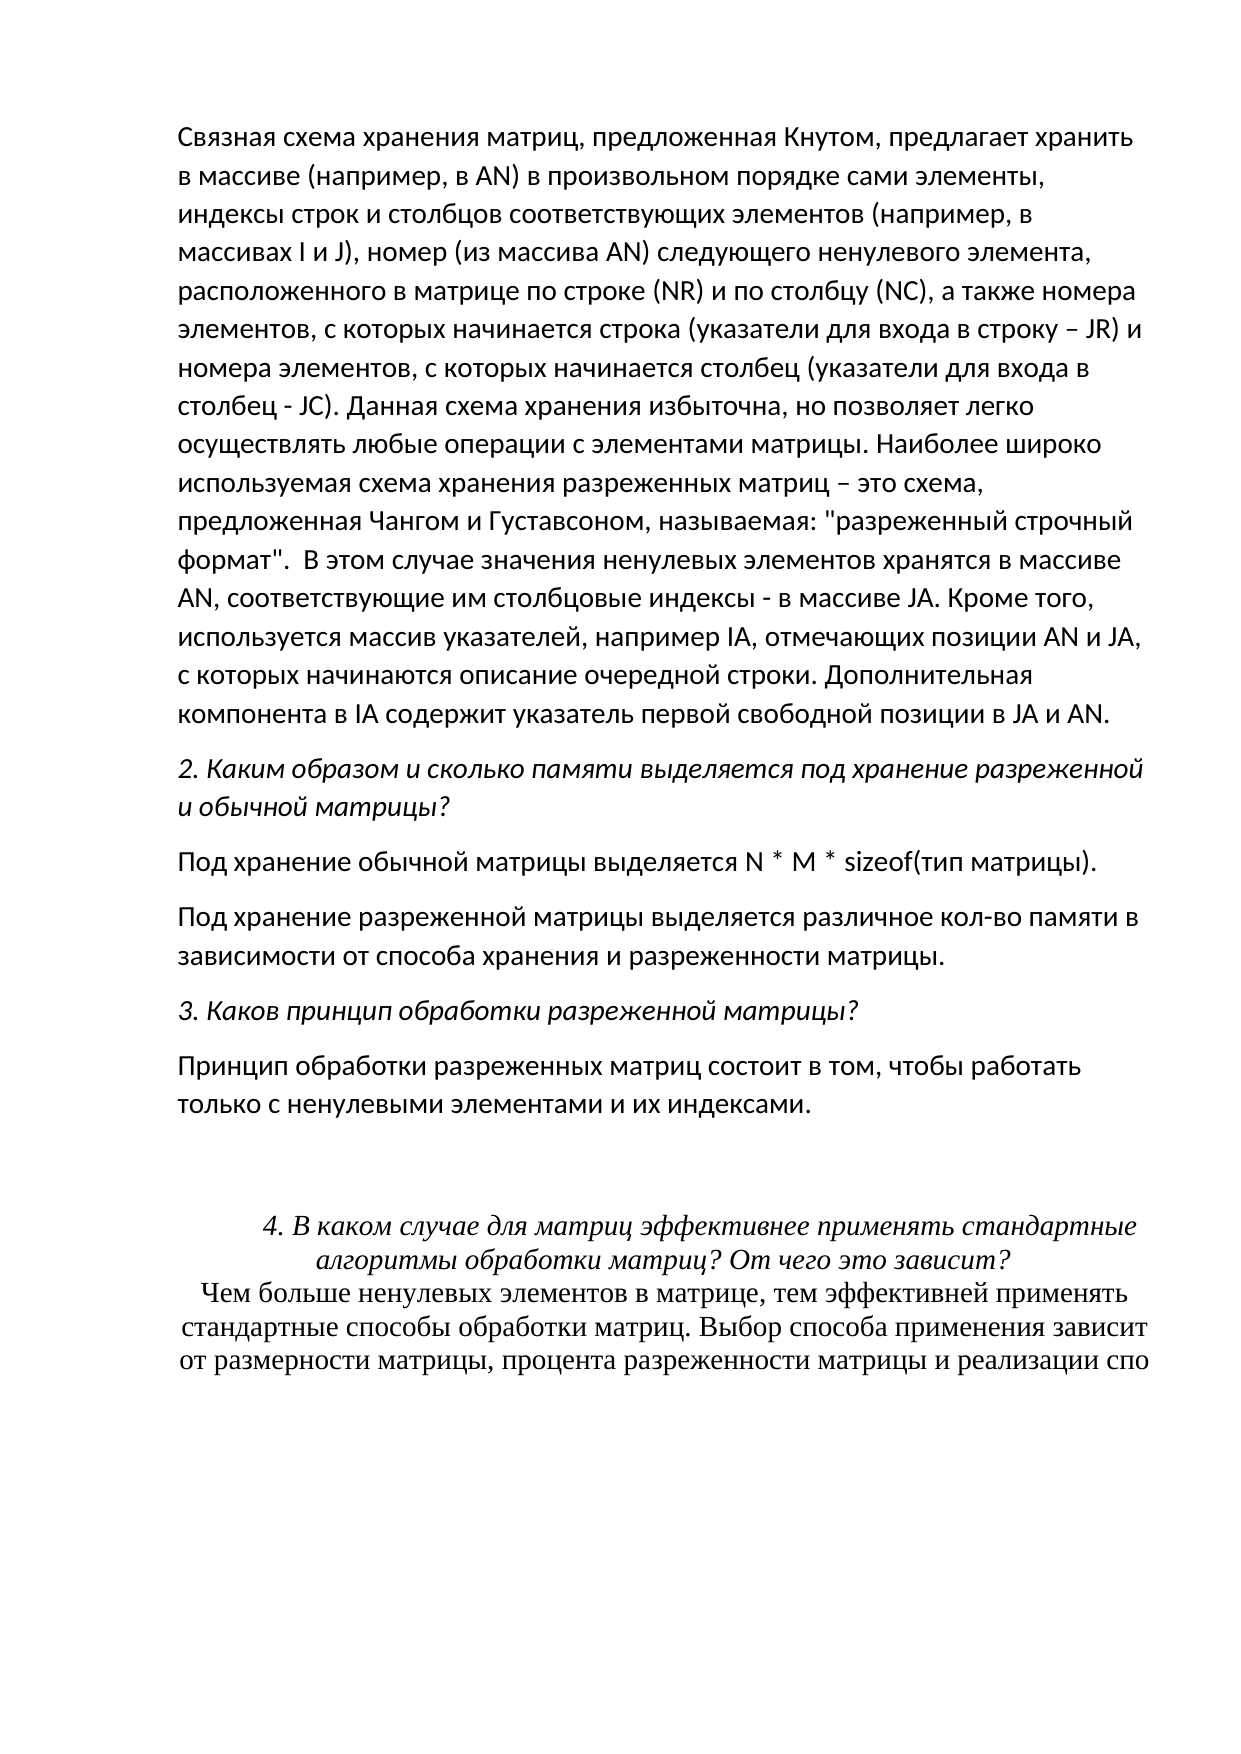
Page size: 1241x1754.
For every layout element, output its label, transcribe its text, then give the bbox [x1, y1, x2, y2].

text Связная схема хранения матриц, предложенная Кнутом, предлагает хранить в массиве (например, в AN) в произвольном порядке сами элементы, индексы строк и столбцов соответствующих элементов (например, в массивах I и J), номер (из массива AN) следующего ненулевого элемента, расположенного в матрице по строке (NR) и по столбцу (NC), а также номера элементов, с которых начинается строка (указатели для входа в строку – JR) и номера элементов, с которых начинается столбец (указатели для входа в столбец - JC). Данная схема хранения избыточна, но позволяет легко осуществлять любые операции с элементами матрицы. Наиболее широко используемая схема хранения разреженных матриц – это схема, предложенная Чангом и Густавсоном, называемая: "разреженный строчный формат". В этом случае значения ненулевых элементов хранятся в массиве AN, соответствующие им столбцовые индексы - в массиве JA. Кроме того, используется массив указателей, например IA, отмечающих позиции AN и JA, с которых начинаются описание очередной строки. Дополнительная компонента в IA содержит указатель первой свободной позиции в JA и AN. [177, 118, 1152, 730]
text Принцип обработки разреженных матриц состоит в том, чтобы работать только с ненулевыми элементами и их индексами. [177, 1047, 1152, 1121]
text 3. Каков принцип обработки разреженной матрицы? [177, 992, 1152, 1028]
text Под хранение обычной матрицы выделяется N * M * sizeof(тип матрицы). [177, 843, 1152, 879]
text Под хранение разреженной матрицы выделяется различное кол-во памяти в зависимости от способа хранения и разреженности матрицы. [177, 898, 1152, 972]
text 2. Каким образом и сколько памяти выделяется под хранение разреженной и обычной матрицы? [177, 750, 1152, 824]
